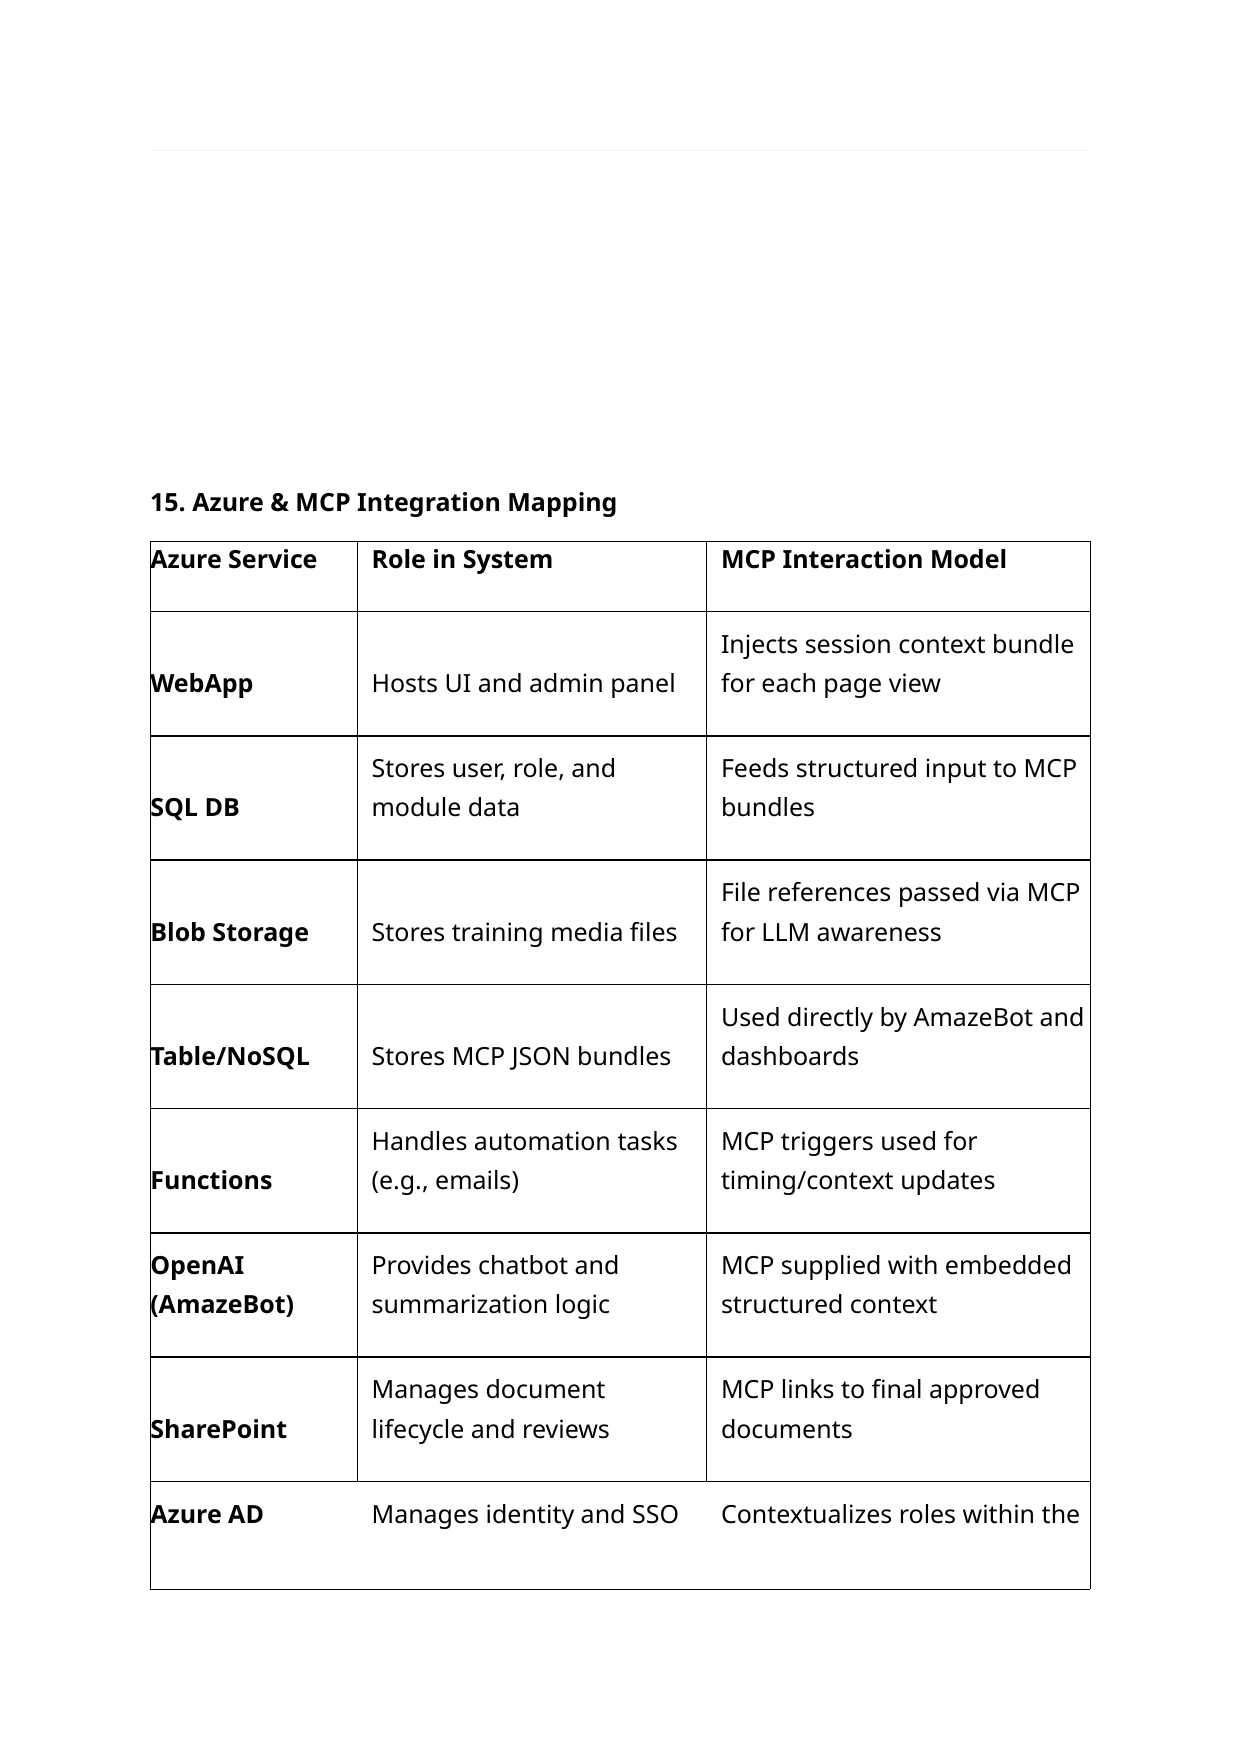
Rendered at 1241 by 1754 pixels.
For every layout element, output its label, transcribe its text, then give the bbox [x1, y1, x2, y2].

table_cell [706, 1482, 1090, 1589]
text 15. Azure & MCP Integration Mapping [150, 485, 1090, 519]
table_cell Feeds structured input to MCP bundles [707, 737, 1090, 859]
table_cell Stores user, role, and module data [358, 737, 706, 859]
table_cell Handles automation tasks (e.g., emails) [358, 1109, 706, 1232]
table_header MCP Interaction Model [707, 542, 1090, 611]
table_cell Functions [151, 1109, 357, 1232]
table_header Role in System [358, 542, 706, 611]
table_cell Manages document lifecycle and reviews [358, 1358, 706, 1481]
table_cell SQL DB [151, 737, 357, 859]
table_cell Provides chatbot and summarization logic [358, 1234, 706, 1356]
table_cell MCP triggers used for timing/context updates [707, 1109, 1090, 1232]
table_cell Manages identity and SSO [357, 1482, 706, 1589]
table_cell Injects session context bundle for each page view [707, 612, 1090, 735]
table_cell Stores MCP JSON bundles [358, 985, 706, 1108]
table_cell MCP supplied with embedded structured context [707, 1234, 1090, 1356]
table_cell OpenAI (AmazeBot) [151, 1234, 357, 1356]
table_header Azure Service [151, 542, 357, 611]
table_cell SharePoint [151, 1358, 357, 1481]
table_cell Used directly by AmazeBot and dashboards [707, 985, 1090, 1108]
table_cell Stores training media files [358, 861, 706, 983]
table_cell Table/NoSQL [151, 985, 357, 1108]
table_cell Hosts UI and admin panel [358, 612, 706, 735]
table_cell Blob Storage [151, 861, 357, 983]
table_cell WebApp [151, 612, 357, 735]
table_cell MCP links to final approved documents [707, 1358, 1090, 1481]
table_cell Azure AD [151, 1482, 357, 1589]
table_cell File references passed via MCP for LLM awareness [707, 861, 1090, 983]
